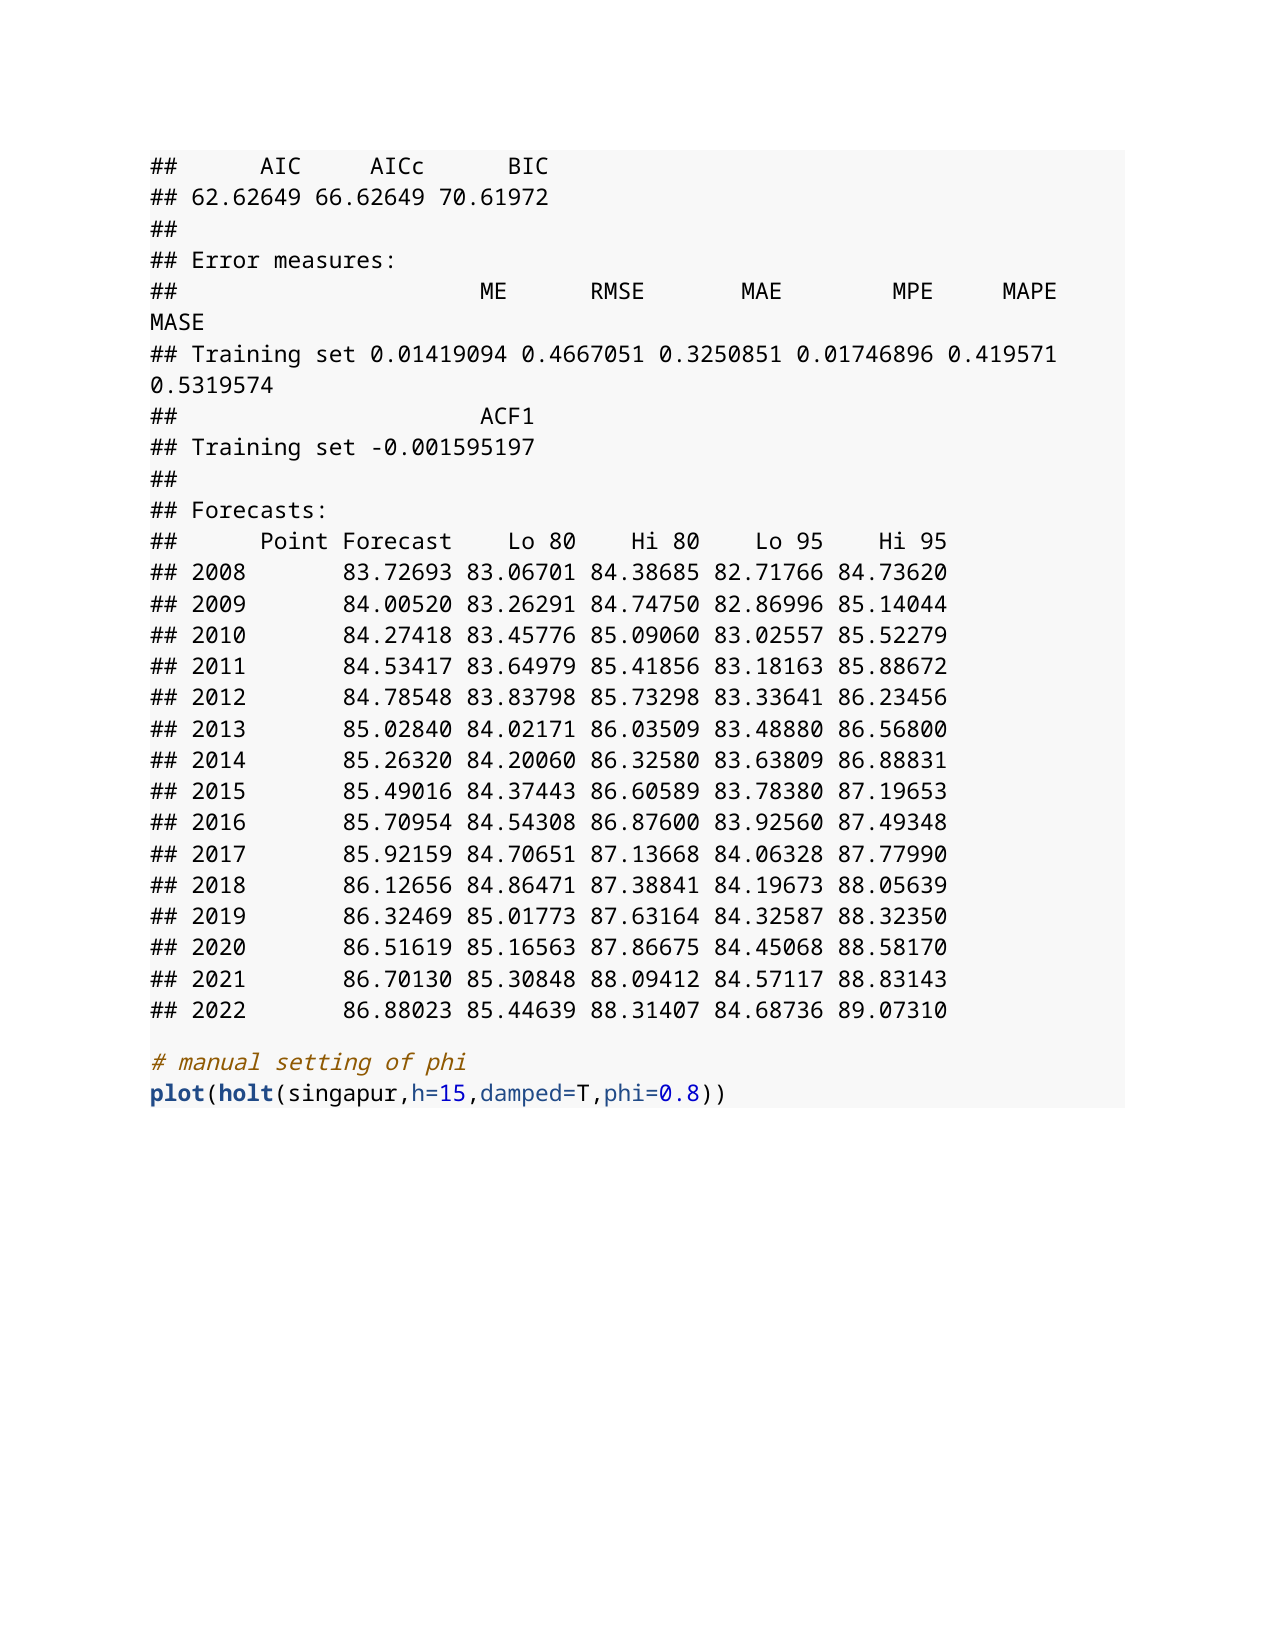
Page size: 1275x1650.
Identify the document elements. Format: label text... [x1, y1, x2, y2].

text # manual setting of phi plot(holt(singapur,h=15,damped=T,phi=0.8)) [466, 1046, 1125, 1108]
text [150, 150, 1125, 1025]
